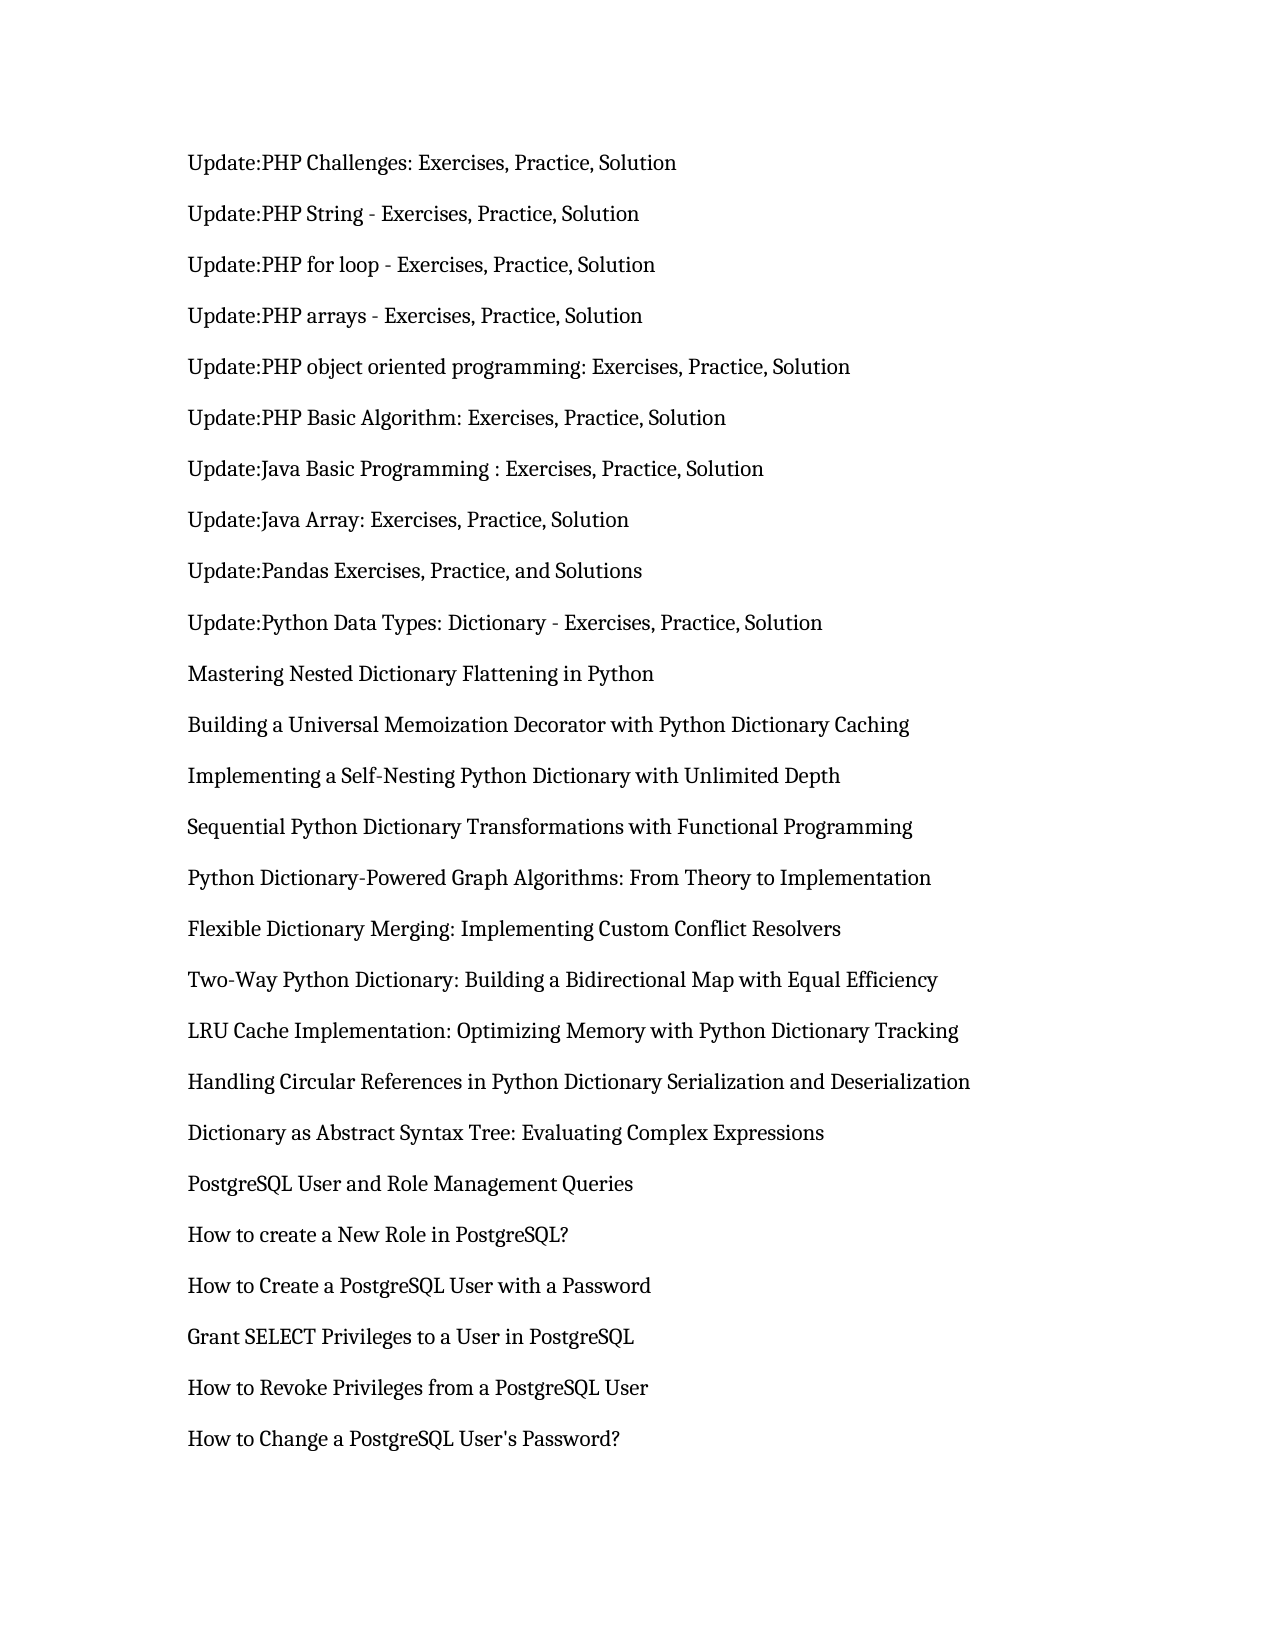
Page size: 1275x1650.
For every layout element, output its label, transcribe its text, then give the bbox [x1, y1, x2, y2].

text Building a Universal Memoization Decorator with Python Dictionary Caching [187, 711, 1087, 738]
text Python Dictionary-Powered Graph Algorithms: From Theory to Implementation [187, 864, 1087, 891]
text Update:PHP Challenges: Exercises, Practice, Solution [187, 150, 1087, 176]
text How to Change a PostgreSQL User's Password? [187, 1426, 1087, 1452]
text How to Revoke Privileges from a PostgreSQL User [187, 1375, 1087, 1401]
text Implementing a Self-Nesting Python Dictionary with Unlimited Depth [187, 762, 1087, 789]
text Update:PHP object oriented programming: Exercises, Practice, Solution [187, 354, 1087, 381]
text Update:Java Array: Exercises, Practice, Solution [187, 507, 1087, 534]
text Handling Circular References in Python Dictionary Serialization and Deserialization [187, 1069, 1087, 1095]
text LRU Cache Implementation: Optimizing Memory with Python Dictionary Tracking [187, 1018, 1087, 1044]
text Mastering Nested Dictionary Flattening in Python [187, 660, 1087, 687]
text Sequential Python Dictionary Transformations with Functional Programming [187, 813, 1087, 840]
text PostgreSQL User and Role Management Queries [187, 1171, 1087, 1197]
text How to Create a PostgreSQL User with a Password [187, 1273, 1087, 1299]
text Update:PHP for loop - Exercises, Practice, Solution [187, 252, 1087, 278]
text Flexible Dictionary Merging: Implementing Custom Conflict Resolvers [187, 916, 1087, 942]
text Grant SELECT Privileges to a User in PostgreSQL [187, 1324, 1087, 1350]
text Dictionary as Abstract Syntax Tree: Evaluating Complex Expressions [187, 1120, 1087, 1146]
text Update:Pandas Exercises, Practice, and Solutions [187, 558, 1087, 585]
text Update:PHP arrays - Exercises, Practice, Solution [187, 303, 1087, 329]
text Update:PHP String - Exercises, Practice, Solution [187, 201, 1087, 227]
text Update:Java Basic Programming : Exercises, Practice, Solution [187, 456, 1087, 483]
text Update:PHP Basic Algorithm: Exercises, Practice, Solution [187, 405, 1087, 432]
text Update:Python Data Types: Dictionary - Exercises, Practice, Solution [187, 609, 1087, 636]
text How to create a New Role in PostgreSQL? [187, 1222, 1087, 1248]
text Two-Way Python Dictionary: Building a Bidirectional Map with Equal Efficiency [187, 967, 1087, 993]
